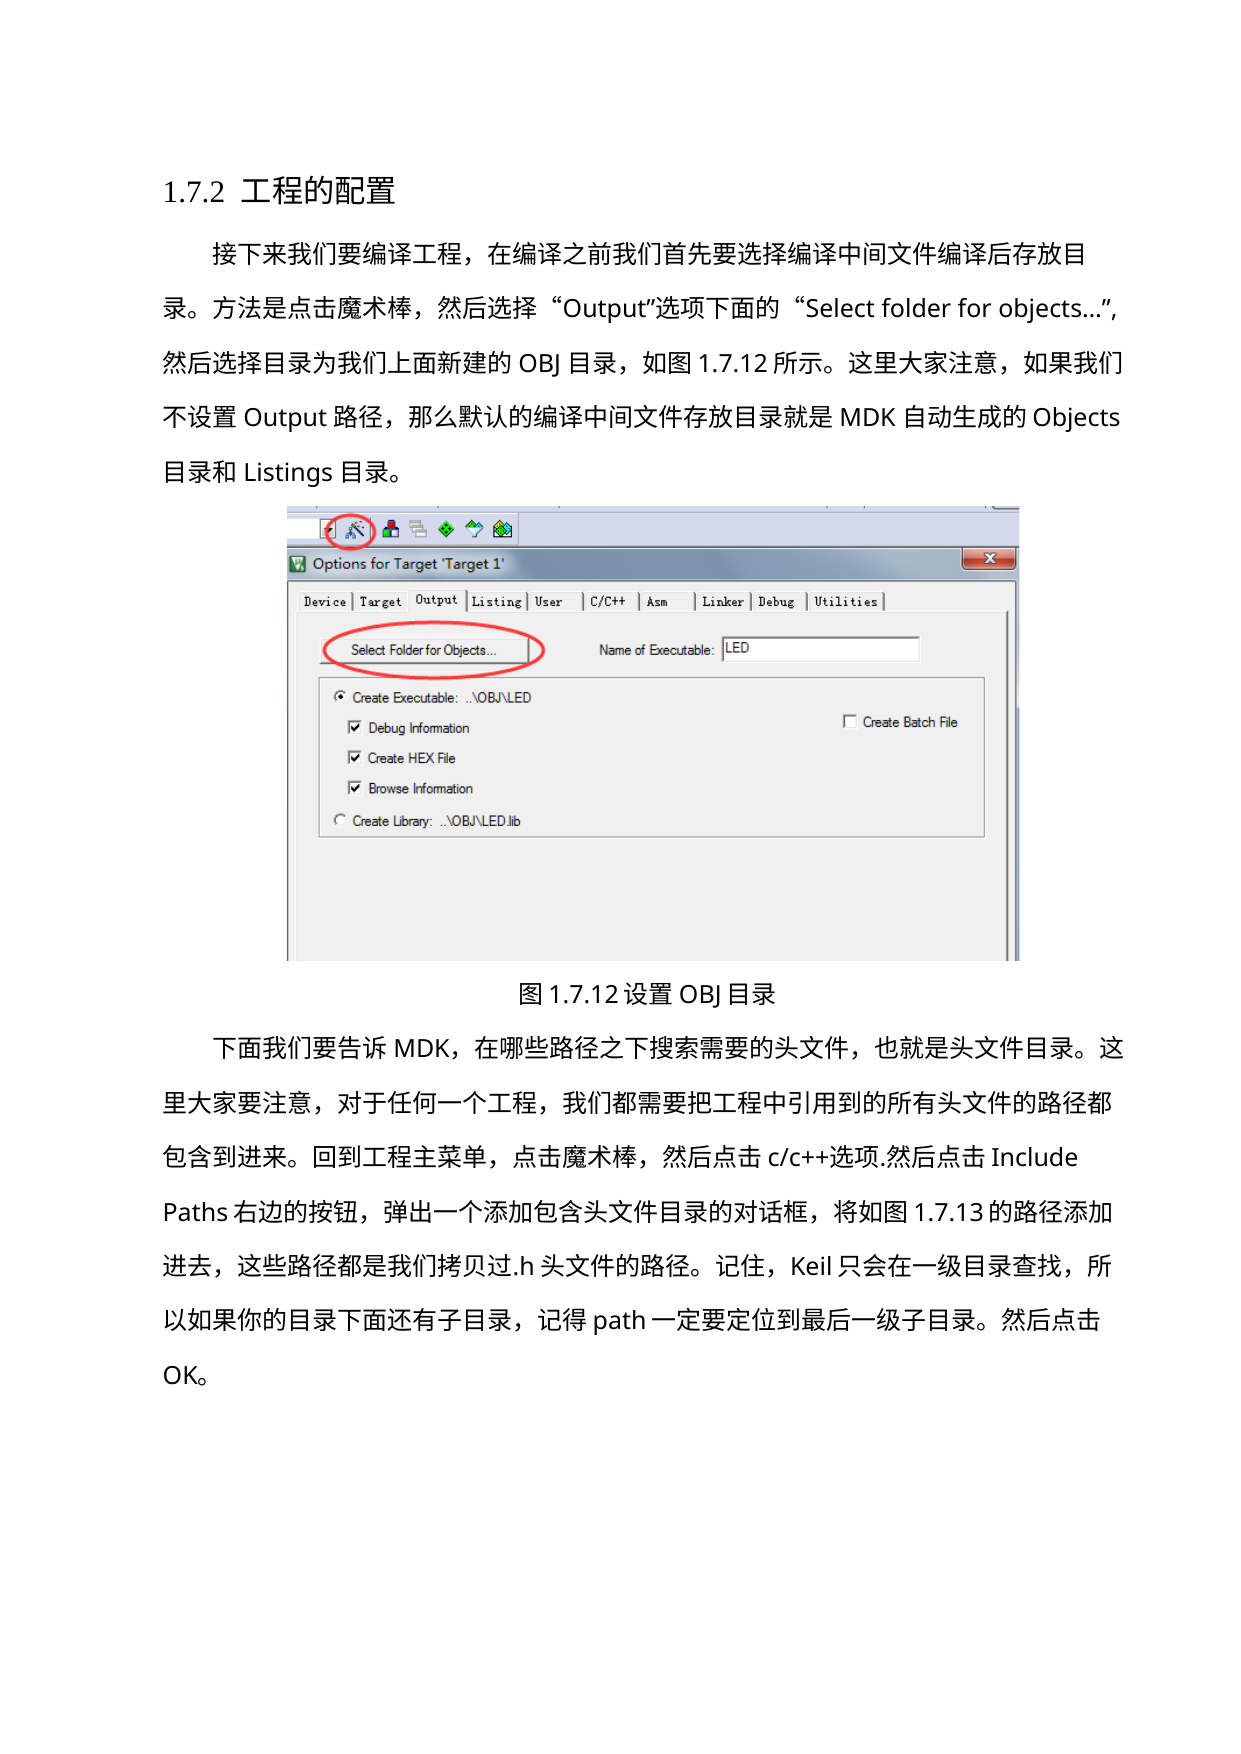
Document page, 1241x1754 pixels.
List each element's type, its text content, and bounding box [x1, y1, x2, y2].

list 接下来我们要编译工程，在编译之前我们首先要选择编译中间文件编译后存放目录。方法是点击魔术棒，然后选择“Output”选项下面的“Select folder for objects…”,然后选择目录为我们上面新建的 OBJ 目录，如图1.7.12所示。这里大家注意，如果我们不设置 Output 路径，那么默认的编译中间文件存放目录就是 MDK 自动生成的Objects目录和 Listings 目录。 [162, 234, 1132, 488]
text 图1.7.12设置OBJ目录 [162, 974, 1132, 1011]
picture [286, 506, 1020, 961]
list 下面我们要告诉 MDK，在哪些路径之下搜索需要的头文件，也就是头文件目录。这里大家要注意，对于任何一个工程，我们都需要把工程中引用到的所有头文件的路径都包含到进来。回到工程主菜单，点击魔术棒，然后点击c/c++选项.然后点击Include Paths右边的按钮，弹出一个添加包含头文件目录的对话框，将如图1.7.13的路径添加进去，这些路径都是我们拷贝过.h头文件的路径。记住，Keil只会在一级目录查找，所以如果你的目录下面还有子目录，记得path一定要定位到最后一级子目录。然后点击OK。 [162, 1029, 1132, 1391]
subtitle 工程的配置 [162, 167, 1132, 212]
